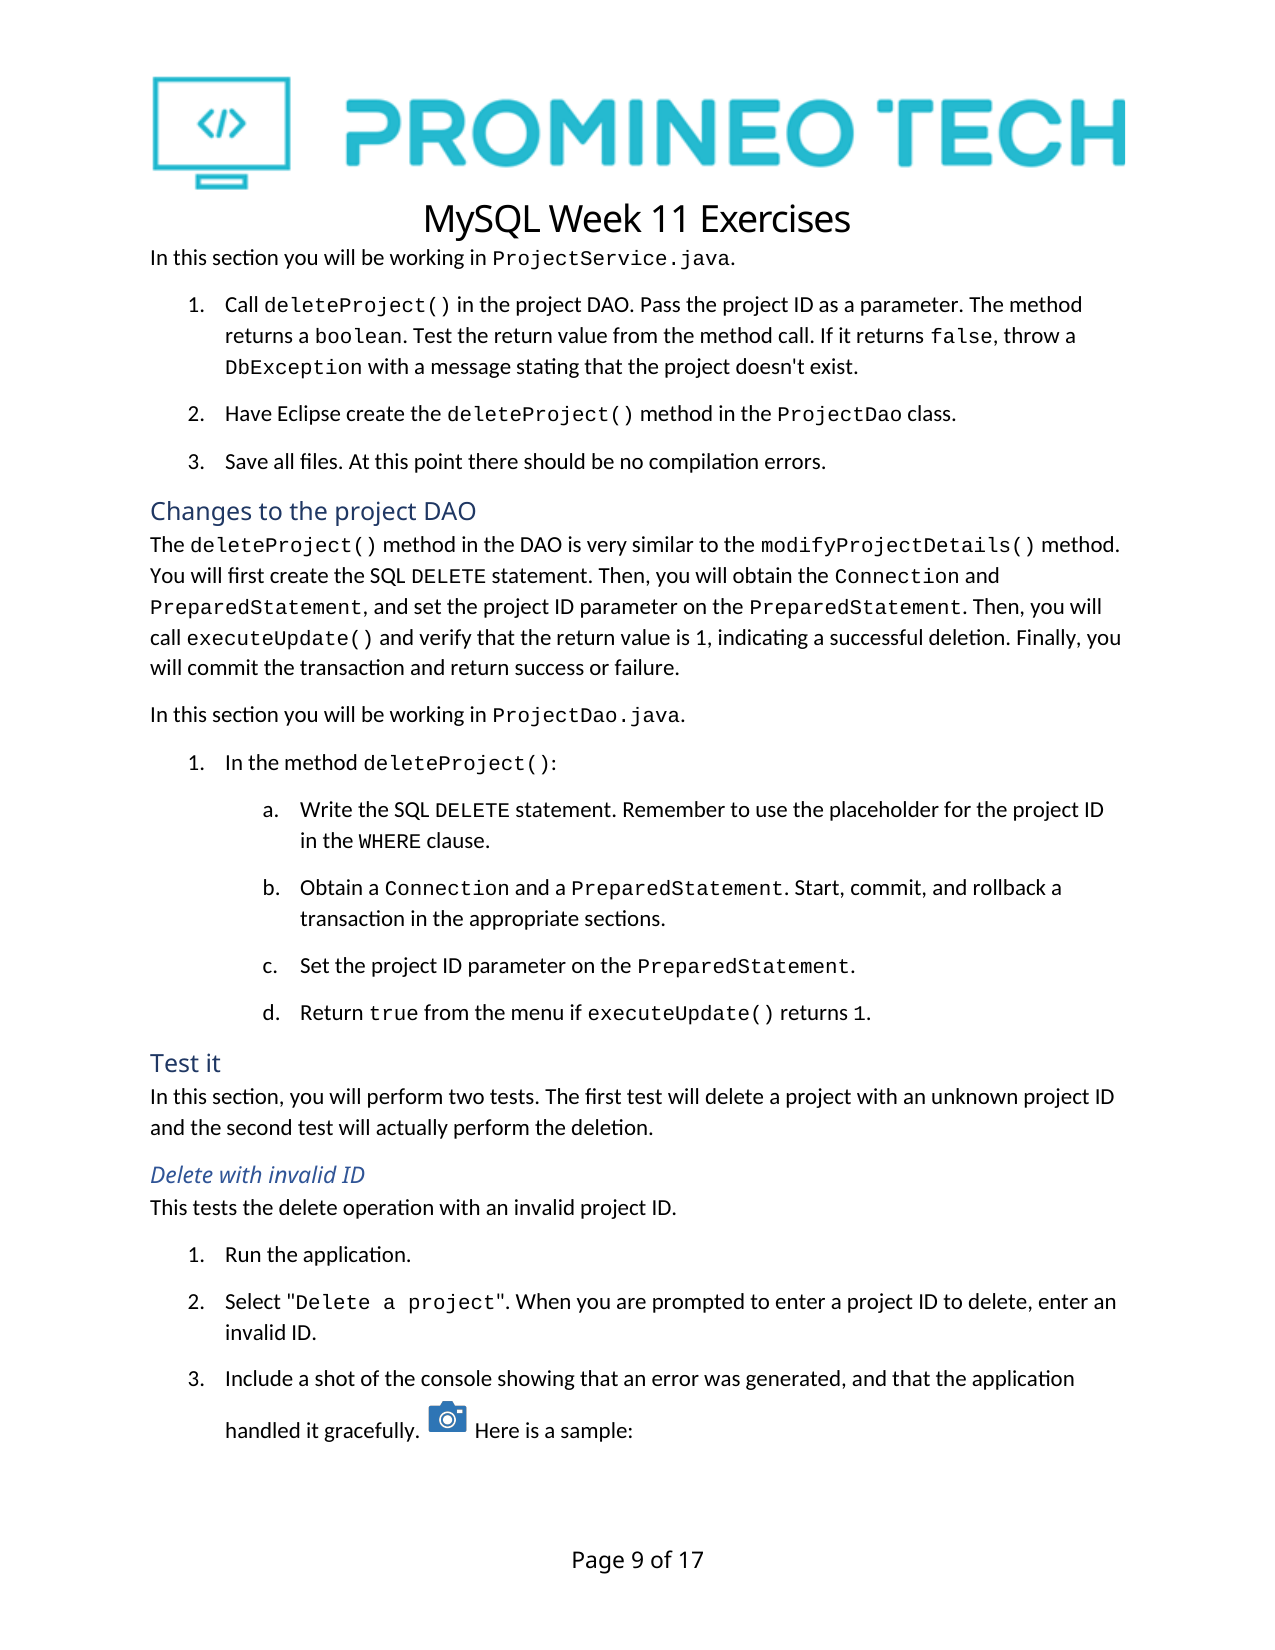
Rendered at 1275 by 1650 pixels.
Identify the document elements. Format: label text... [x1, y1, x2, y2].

text In this section you will be working in ProjectService.java. [150, 243, 1125, 272]
list Obtain a Connection and a PreparedStatement. Start, commit, and rollback a transaction in the appropriate sections. [262, 873, 1125, 932]
picture [425, 1394, 470, 1439]
text In this section you will be working in ProjectDao.java. [150, 700, 1125, 729]
list Write the SQL DELETE statement. Remember to use the placeholder for the project ID in the WHERE clause. [262, 795, 1125, 854]
text In this section, you will perform two tests. The first test will delete a project with an unknown project ID and the second test will actually perform the deletion. [150, 1082, 1125, 1141]
list Include a shot of the console showing that an error was generated, and that the application handled it gracefully. Here is a sample: [187, 1364, 1125, 1444]
list Return true from the menu if executeUpdate() returns 1. [262, 998, 1125, 1027]
list Select "Delete a project". When you are prompted to enter a project ID to delete, enter an invalid ID. [187, 1287, 1125, 1346]
list Run the application. [187, 1240, 1125, 1268]
subtitle Test it [150, 1046, 1125, 1080]
list Set the project ID parameter on the PreparedStatement. [262, 951, 1125, 979]
list In the method deleteProject(): [187, 748, 1125, 776]
subtitle Delete with invalid ID [150, 1159, 1125, 1191]
list Call deleteProject() in the project DAO. Pass the project ID as a parameter. The method returns a boolean. Test the return value from the method call. If it returns false, throw a DbException with a message stating that the project doesn't exist. [187, 291, 1125, 381]
subtitle Changes to the project DAO [150, 494, 1125, 528]
list Save all files. At this point there should be no compilation errors. [187, 447, 1125, 475]
picture [150, 75, 1125, 193]
list Have Eclipse create the deleteProject() method in the ProjectDao class. [187, 399, 1125, 428]
text This tests the delete operation with an invalid project ID. [150, 1193, 1125, 1221]
text The deleteProject() method in the DAO is very similar to the modifyProjectDetails() method. You will first create the SQL DELETE statement. Then, you will obtain the Connection and PreparedStatement, and set the project ID parameter on the PreparedStatement. Then, you will call executeUpdate() and verify that the return value is 1, indicating a successful deletion. Finally, you will commit the transaction and return success or failure. [150, 531, 1125, 681]
